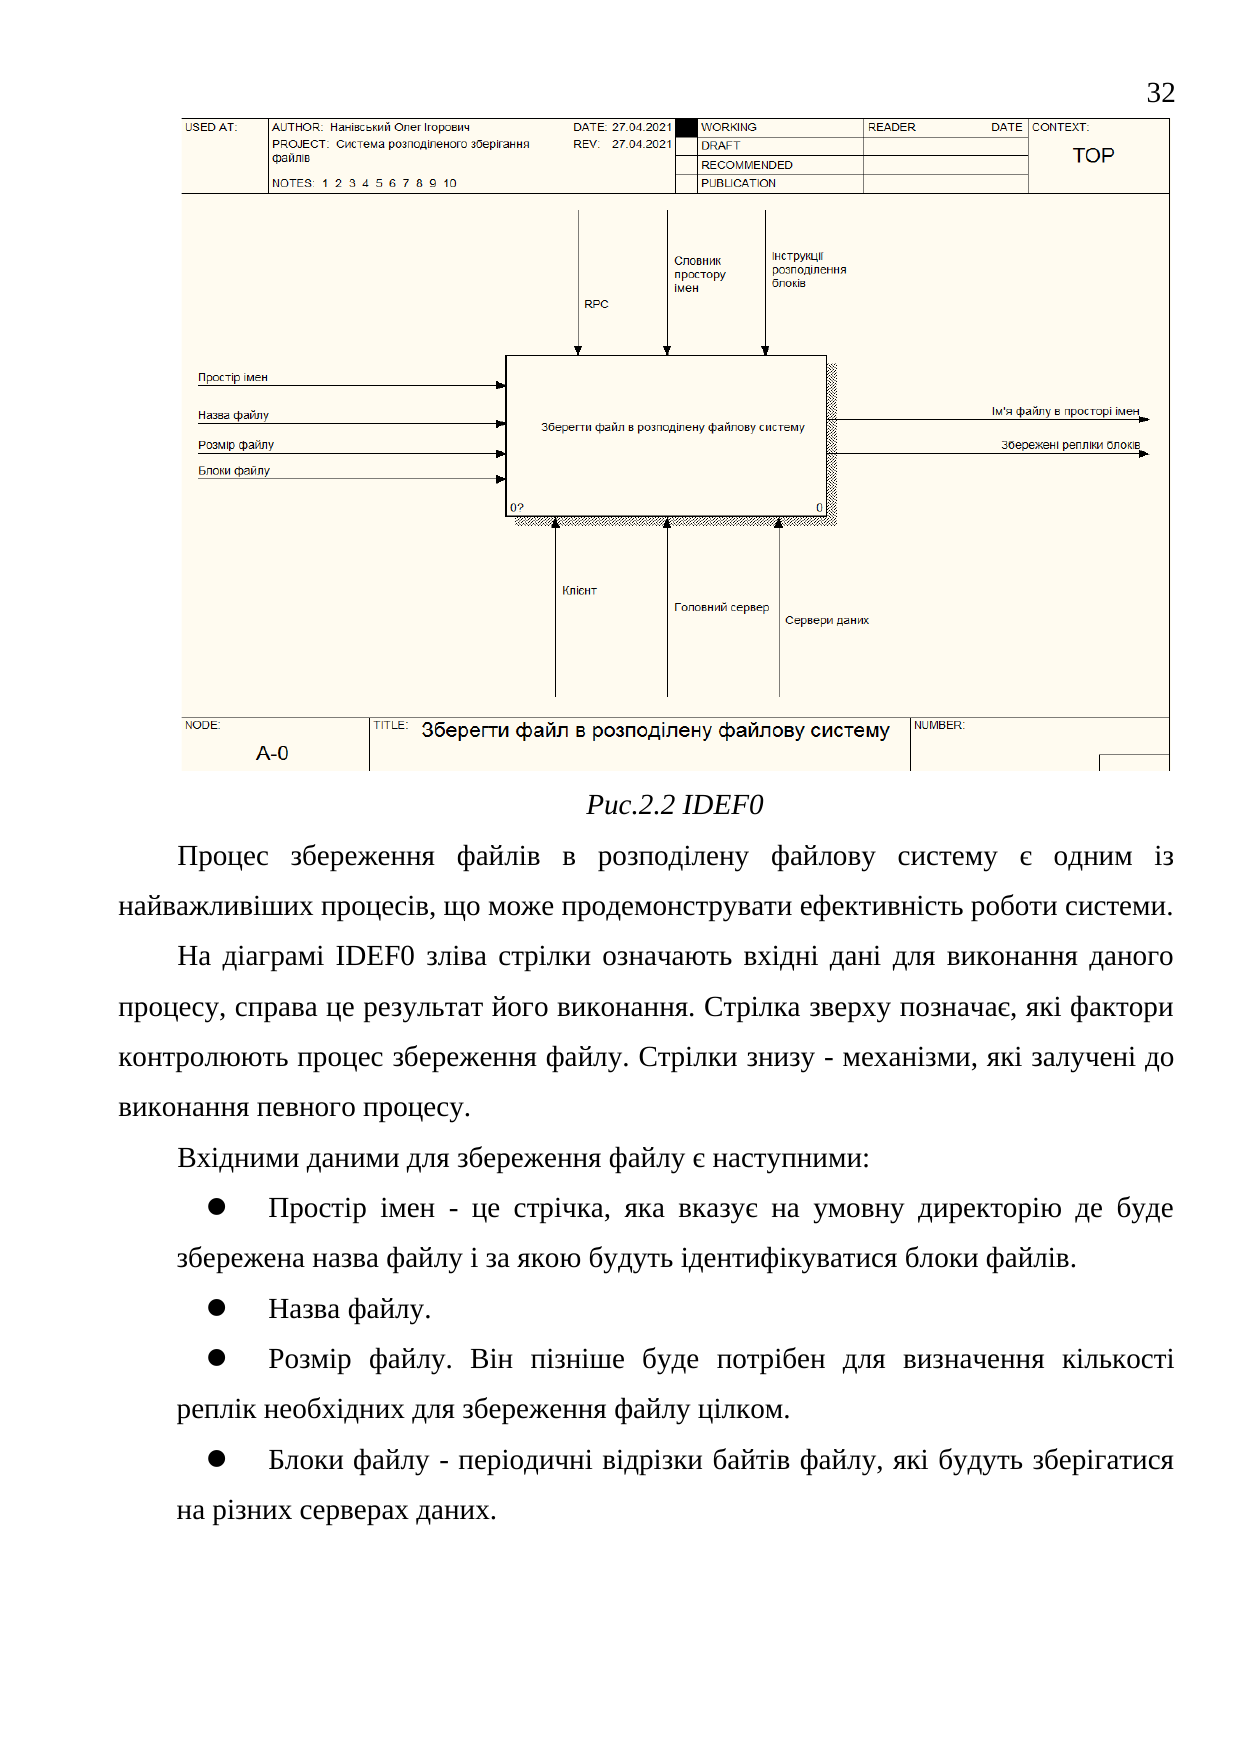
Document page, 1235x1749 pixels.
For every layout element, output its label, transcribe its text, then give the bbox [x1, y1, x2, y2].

list Розмір файлу. Він пізніше буде потрібен для визначення кількості реплік необхідних для збереження файлу цілком. [176, 1341, 1175, 1425]
list Назва файлу. [176, 1291, 1175, 1324]
text Процес збереження файлів в розподілену файлову систему є одним із найважливіших процесів, що може продемонструвати ефективність роботи системи. [118, 838, 1175, 922]
picture [181, 118, 1171, 771]
text Рис.2.2 IDEF0 [118, 787, 1175, 821]
list Блоки файлу - періодичні відрізки байтів файлу, які будуть зберігатися на різних серверах даних. [176, 1442, 1175, 1526]
text Вхідними даними для збереження файлу є наступними: [118, 1140, 1175, 1173]
list Простір імен - це стрічка, яка вказує на умовну директорію де буде збережена назва файлу і за якою будуть ідентифікуватися блоки файлів. [176, 1190, 1175, 1274]
text На діаграмі IDEF0 зліва стрілки означають вхідні дані для виконання даного процесу, справа це результат його виконання. Стрілка зверху позначає, які фактори контролюють процес збереження файлу. Стрілки знизу - механізми, які залучені до виконання певного процесу. [118, 938, 1175, 1123]
